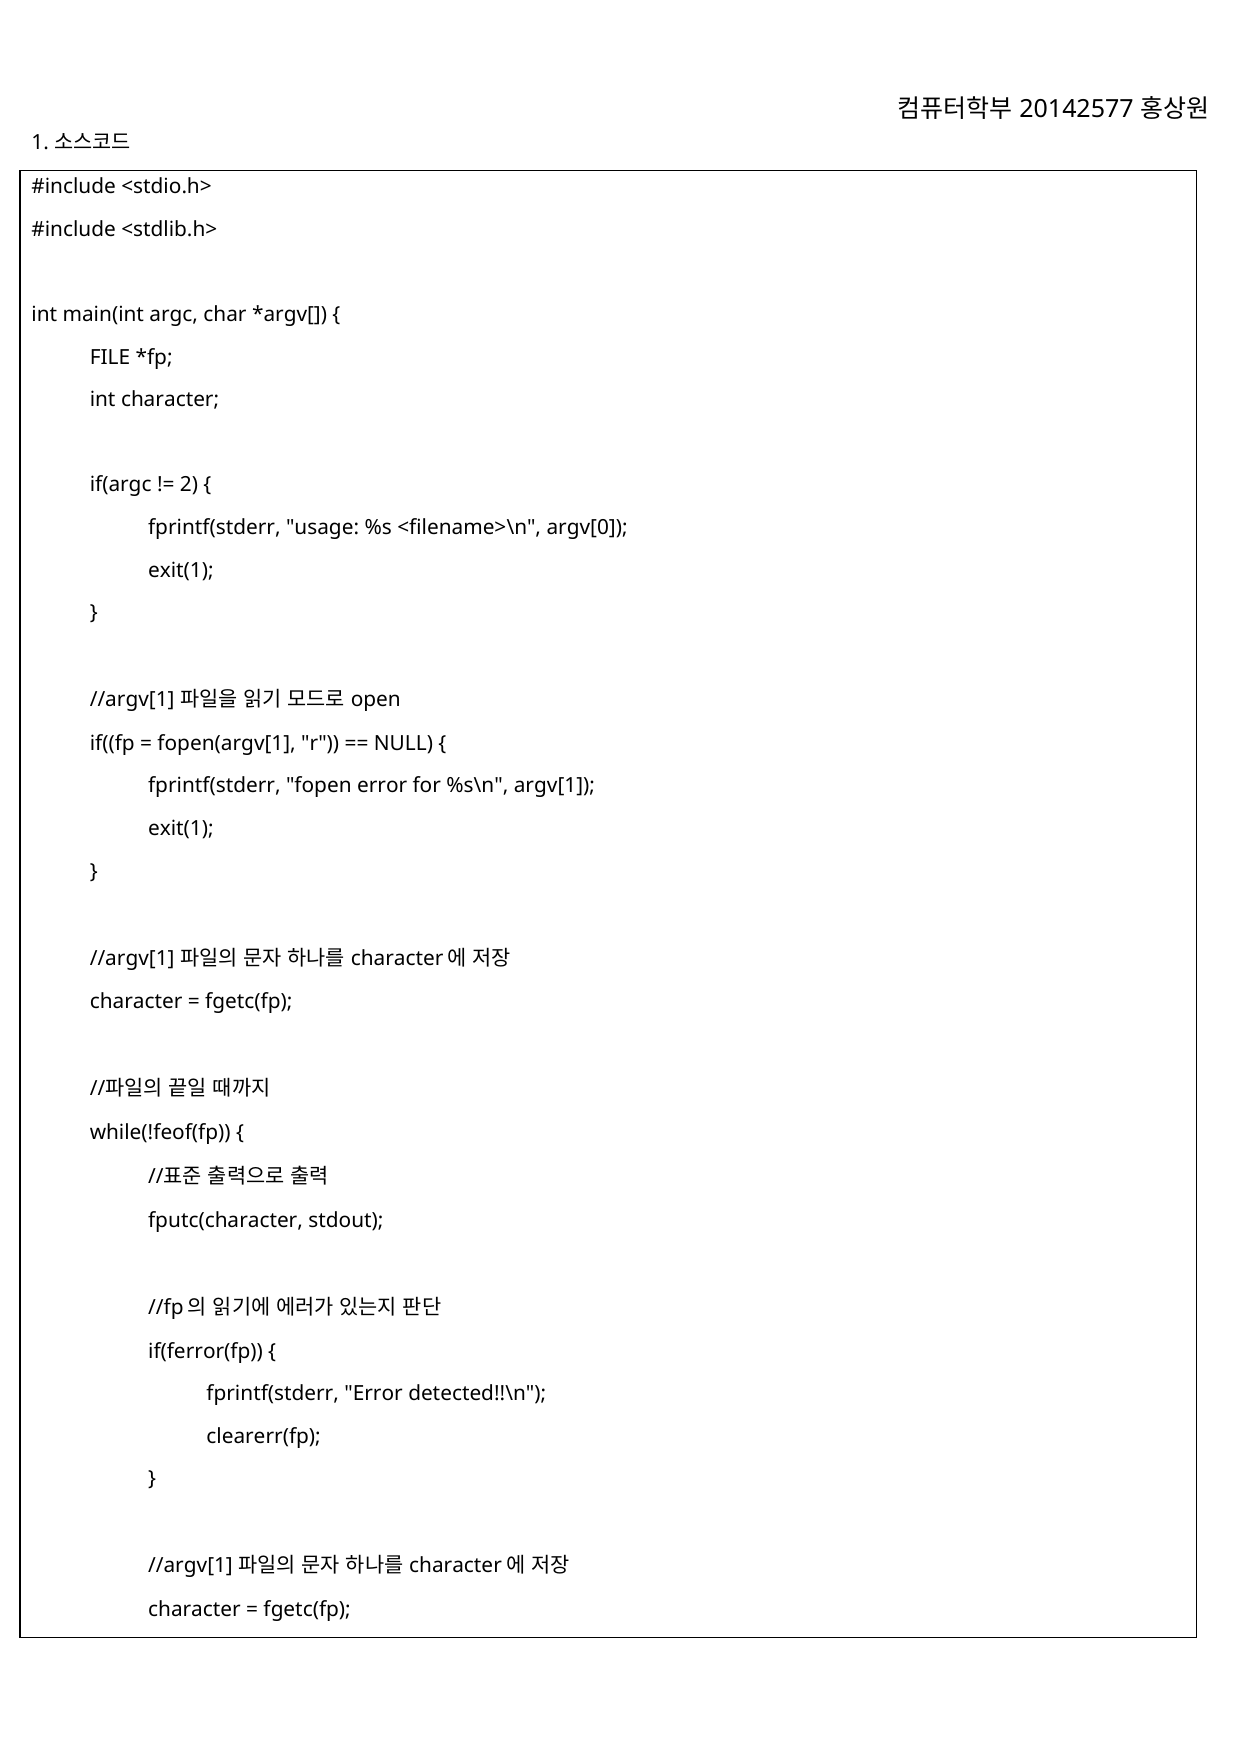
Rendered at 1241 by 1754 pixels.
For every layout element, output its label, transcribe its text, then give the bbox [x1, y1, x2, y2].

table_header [21, 171, 1196, 1637]
text 1. 소스코드 [31, 125, 1209, 155]
